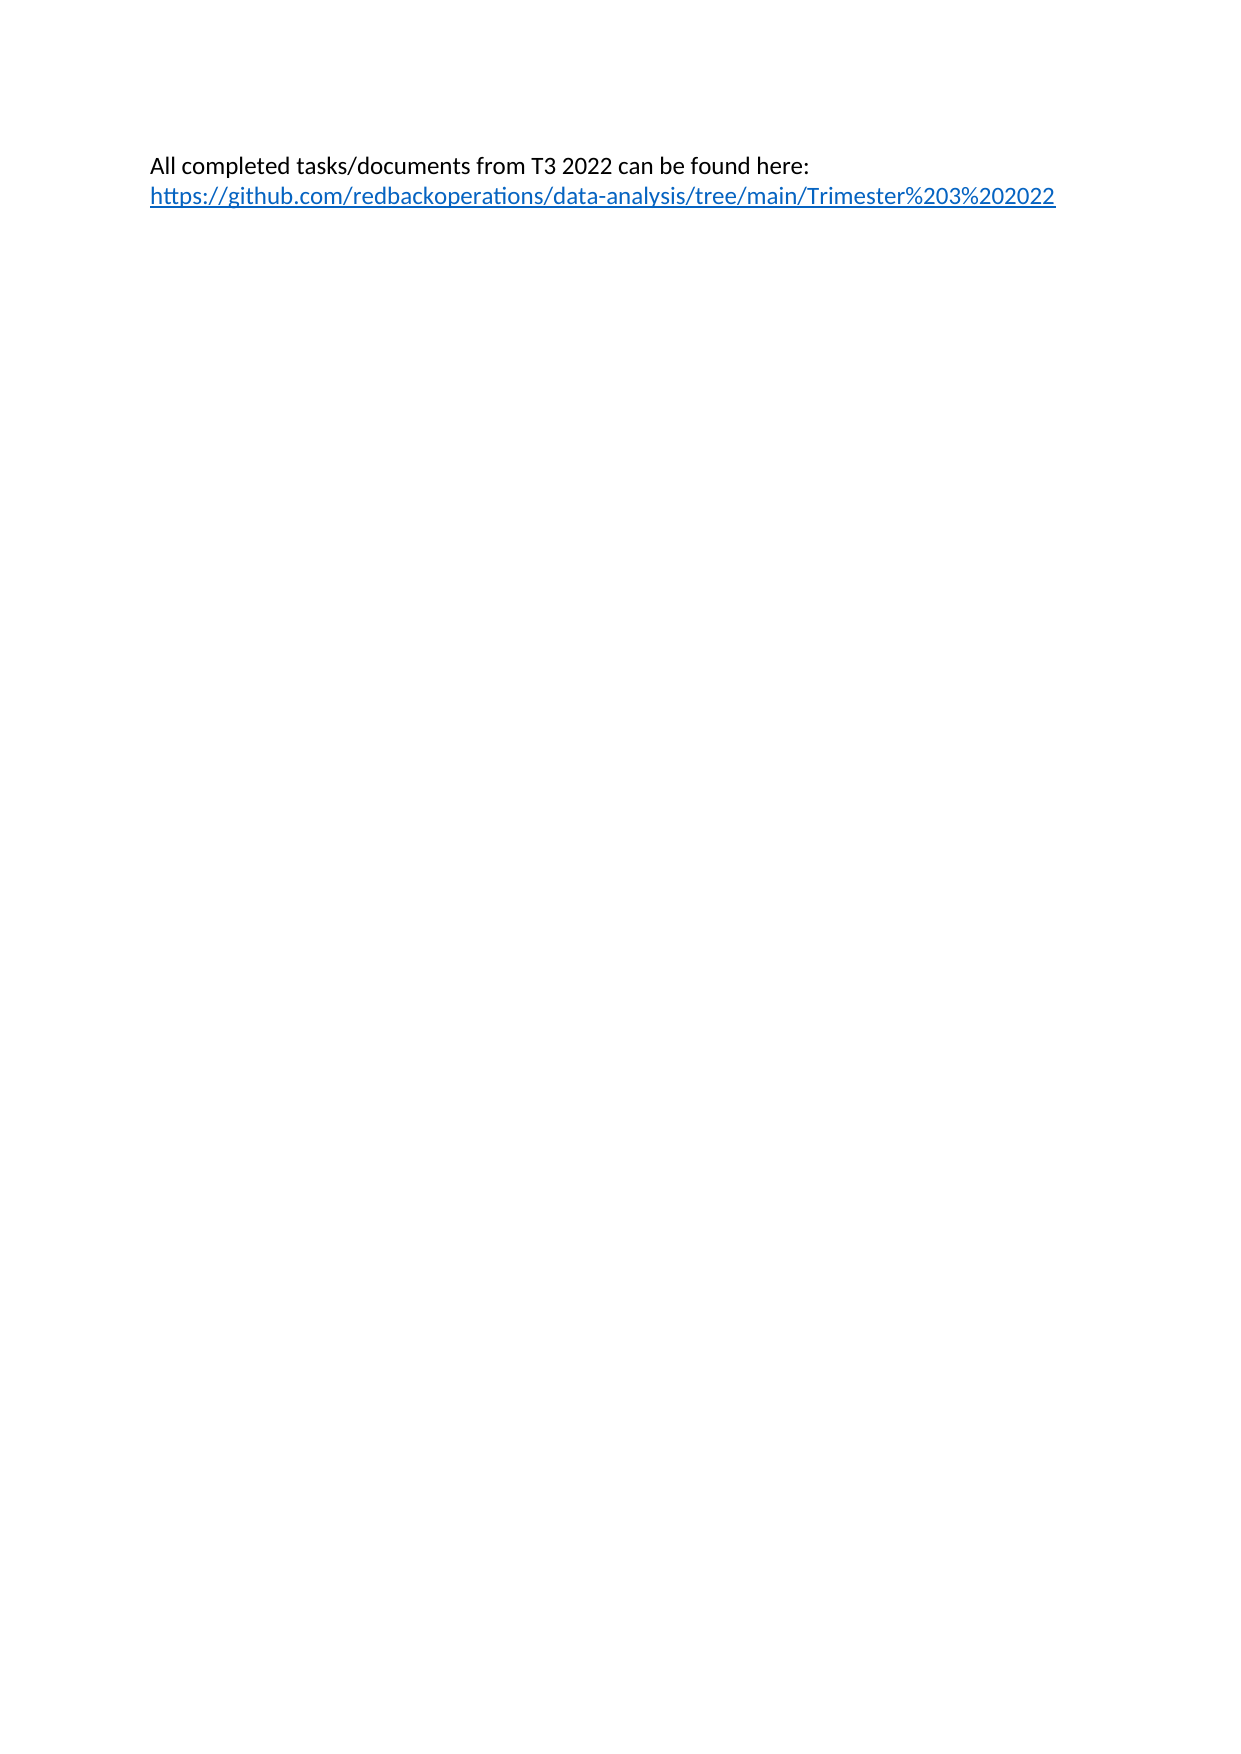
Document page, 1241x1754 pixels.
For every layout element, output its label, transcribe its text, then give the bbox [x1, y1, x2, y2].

text All completed tasks/documents from T3 2022 can be found here: https://github.com/redbackoperations/data-analysis/tree/main/Trimester%203%202022 [150, 150, 1090, 211]
